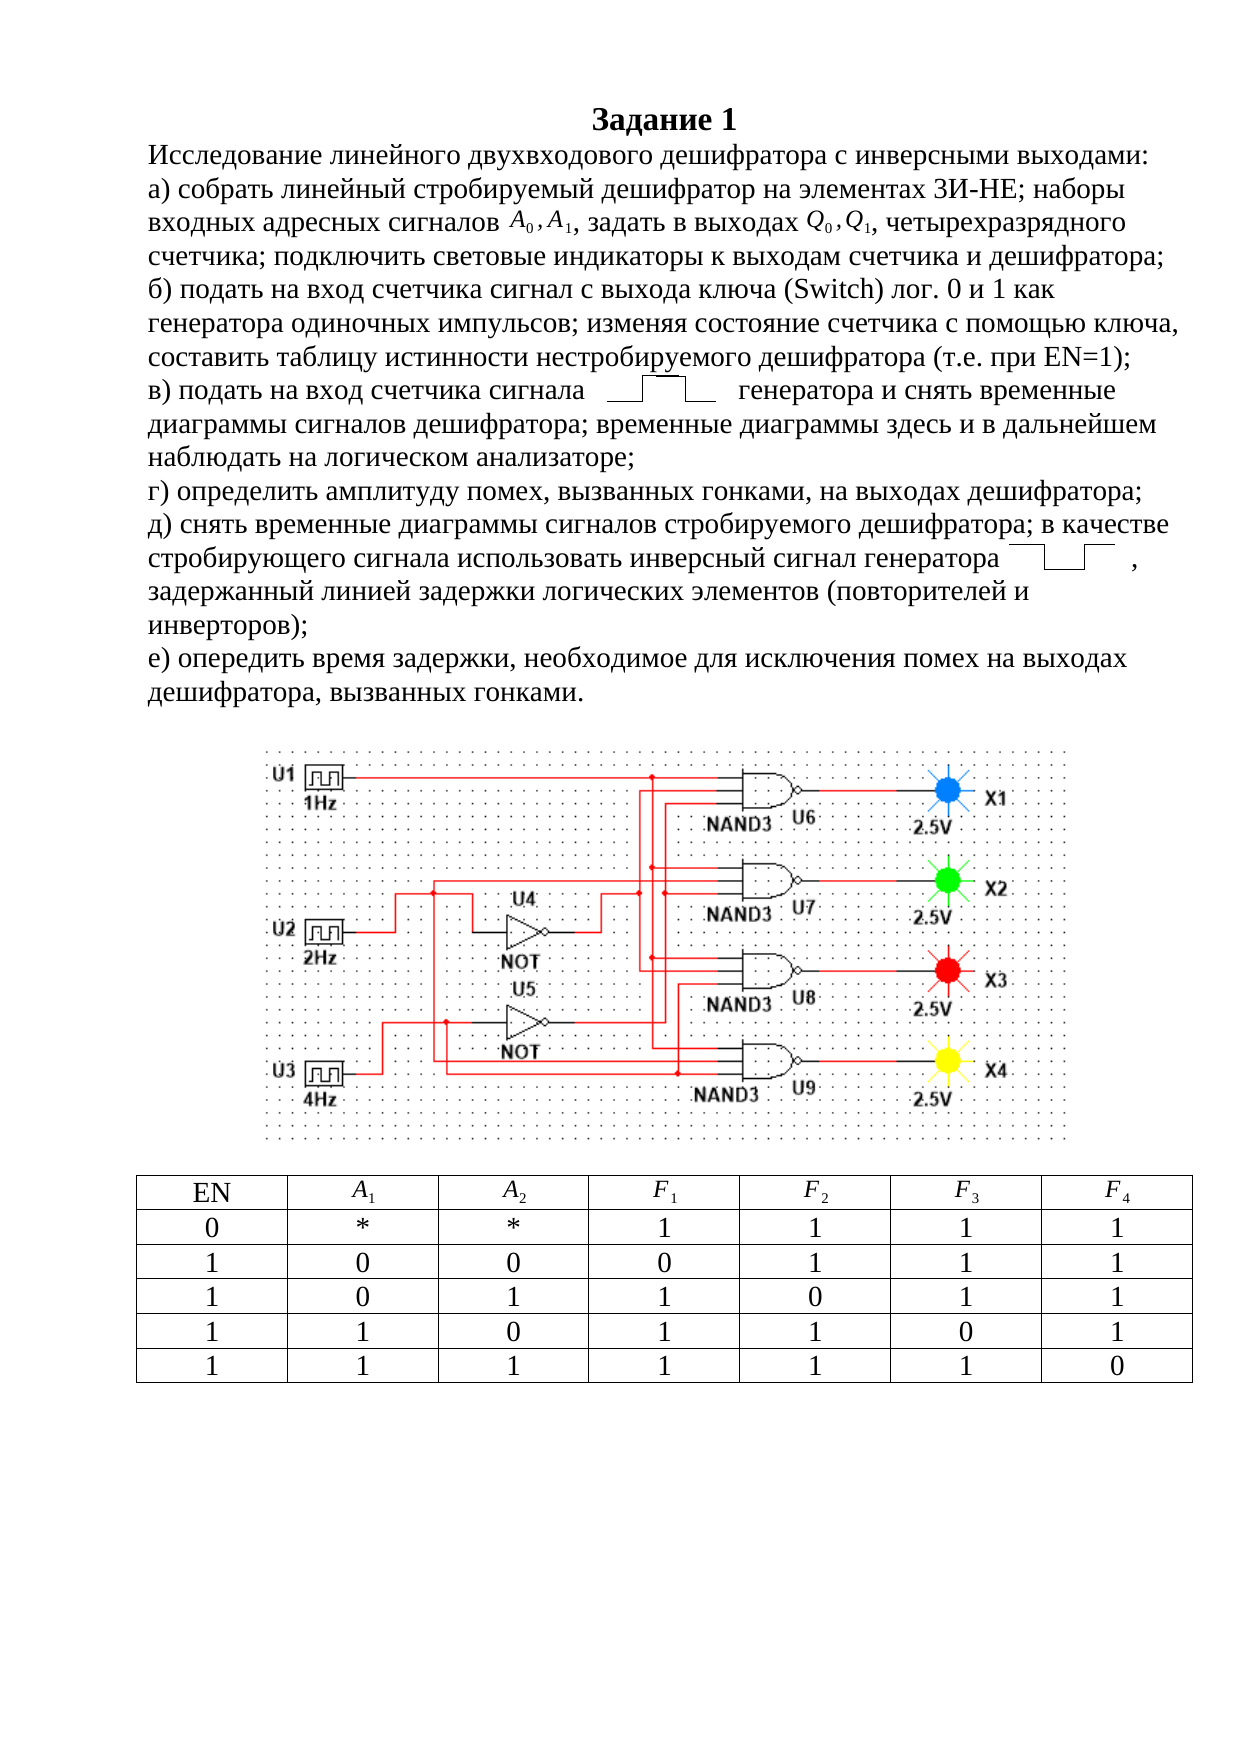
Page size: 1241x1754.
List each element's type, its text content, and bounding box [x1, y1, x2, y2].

text б) подать на вход счетчика сигнал с выхода ключа (Switch) лог. 0 и 1 как генератора одиночных импульсов; изменяя состояние счетчика с помощью ключа, составить таблицу истинности нестробируемого дешифратора (т.е. при ЕN=1); [148, 272, 1181, 372]
table_cell 1 [288, 1314, 438, 1347]
table_cell 1 [288, 1349, 438, 1382]
table_cell 1 [137, 1245, 287, 1278]
table_cell 0 [137, 1210, 287, 1244]
table_header [439, 1176, 588, 1209]
table_cell 1 [740, 1349, 890, 1382]
text стробирующего сигнала использовать инверсный сигнал генератора , [148, 540, 1181, 573]
text Задание 1 [148, 99, 1181, 137]
table_cell 0 [891, 1314, 1041, 1347]
table_cell 1 [740, 1210, 890, 1244]
table_cell 1 [439, 1279, 588, 1313]
text д) снять временные диаграммы сигналов стробируемого дешифратора; в качестве [148, 506, 1181, 540]
table_cell 1 [589, 1210, 739, 1244]
picture [258, 741, 1071, 1141]
table_cell 1 [137, 1349, 287, 1382]
table_header [740, 1176, 890, 1209]
text а) собрать линейный стробируемый дешифратор на элементах 3И-НЕ; наборы входных адресных сигналов , задать в выходах , четырехразрядного счетчика; подключить световые индикаторы к выходам счетчика и дешифратора; [148, 171, 1181, 272]
table_cell 1 [891, 1245, 1041, 1278]
table_cell 1 [891, 1349, 1041, 1382]
table_cell 0 [589, 1245, 739, 1278]
table_header [891, 1176, 1041, 1209]
table_cell 1 [589, 1314, 739, 1347]
text е) опередить время задержки, необходимое для исключения помех на выходах [148, 641, 1181, 674]
table_cell * [288, 1210, 438, 1244]
table_header EN [137, 1176, 287, 1209]
table_cell 1 [137, 1279, 287, 1313]
table_cell 1 [137, 1314, 287, 1347]
table_cell 1 [1042, 1314, 1192, 1347]
table_cell 0 [439, 1314, 588, 1347]
table_cell 1 [1042, 1279, 1192, 1313]
table_header [288, 1176, 438, 1209]
table_cell 1 [740, 1314, 890, 1347]
table_header [1042, 1176, 1192, 1209]
text в) подать на вход счетчика сигнала генератора и снять временные диаграммы сигналов дешифратора; временные диаграммы здесь и в дальнейшем наблюдать на логическом анализаторе; [148, 372, 1181, 473]
table_cell 1 [891, 1279, 1041, 1313]
table_cell 1 [891, 1210, 1041, 1244]
table_header [589, 1176, 739, 1209]
table_cell 0 [288, 1279, 438, 1313]
table_cell 1 [589, 1349, 739, 1382]
table_cell 1 [1042, 1245, 1192, 1278]
table_cell 0 [439, 1245, 588, 1278]
text г) определить амплитуду помех, вызванных гонками, на выходах дешифратора; [148, 473, 1181, 506]
table_cell 1 [589, 1279, 739, 1313]
table_cell 0 [1042, 1349, 1192, 1382]
table_cell 1 [740, 1245, 890, 1278]
table_cell 1 [439, 1349, 588, 1382]
table_cell * [439, 1210, 588, 1244]
text задержанный линией задержки логических элементов (повторителей и инверторов); [148, 573, 1181, 641]
text Исследование линейного двухвходового дешифратора с инверсными выходами: [148, 137, 1181, 171]
table_cell 0 [740, 1279, 890, 1313]
text дешифратора, вызванных гонками. [148, 674, 1181, 708]
table_cell 1 [1042, 1210, 1192, 1244]
table_cell 0 [288, 1245, 438, 1278]
